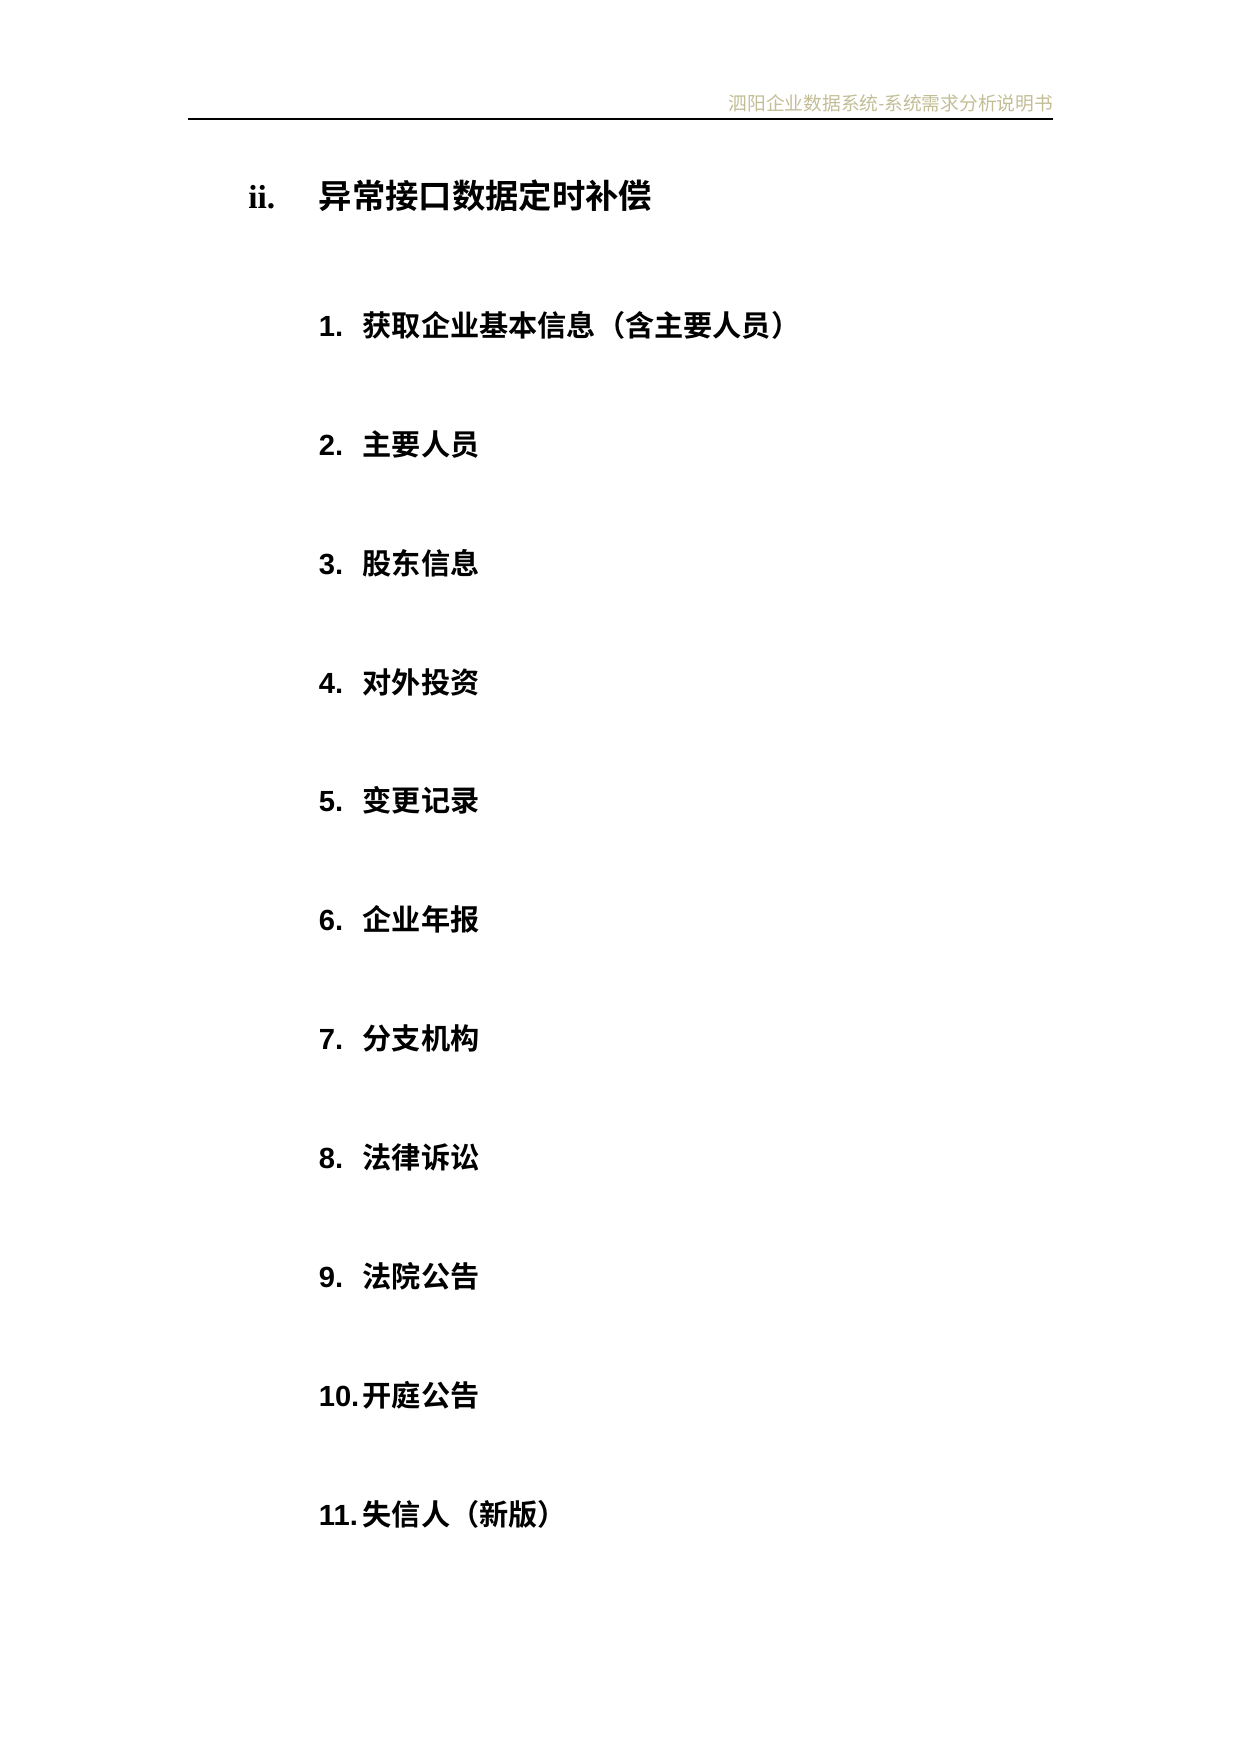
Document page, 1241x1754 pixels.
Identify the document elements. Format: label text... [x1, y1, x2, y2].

subtitle 法律诉讼 [319, 1123, 1053, 1188]
subtitle 获取企业基本信息（含主要人员） [319, 291, 1053, 356]
subtitle 主要人员 [319, 410, 1053, 475]
subtitle 企业年报 [319, 886, 1053, 951]
subtitle 法院公告 [319, 1242, 1053, 1307]
subtitle 对外投资 [319, 648, 1053, 713]
subtitle 变更记录 [319, 767, 1053, 832]
subtitle 开庭公告 [319, 1361, 1053, 1426]
subtitle 分支机构 [319, 1004, 1053, 1069]
subtitle 失信人（新版） [319, 1480, 1053, 1545]
subtitle 股东信息 [319, 529, 1053, 594]
subtitle 异常接口数据定时补偿 [275, 162, 1053, 227]
